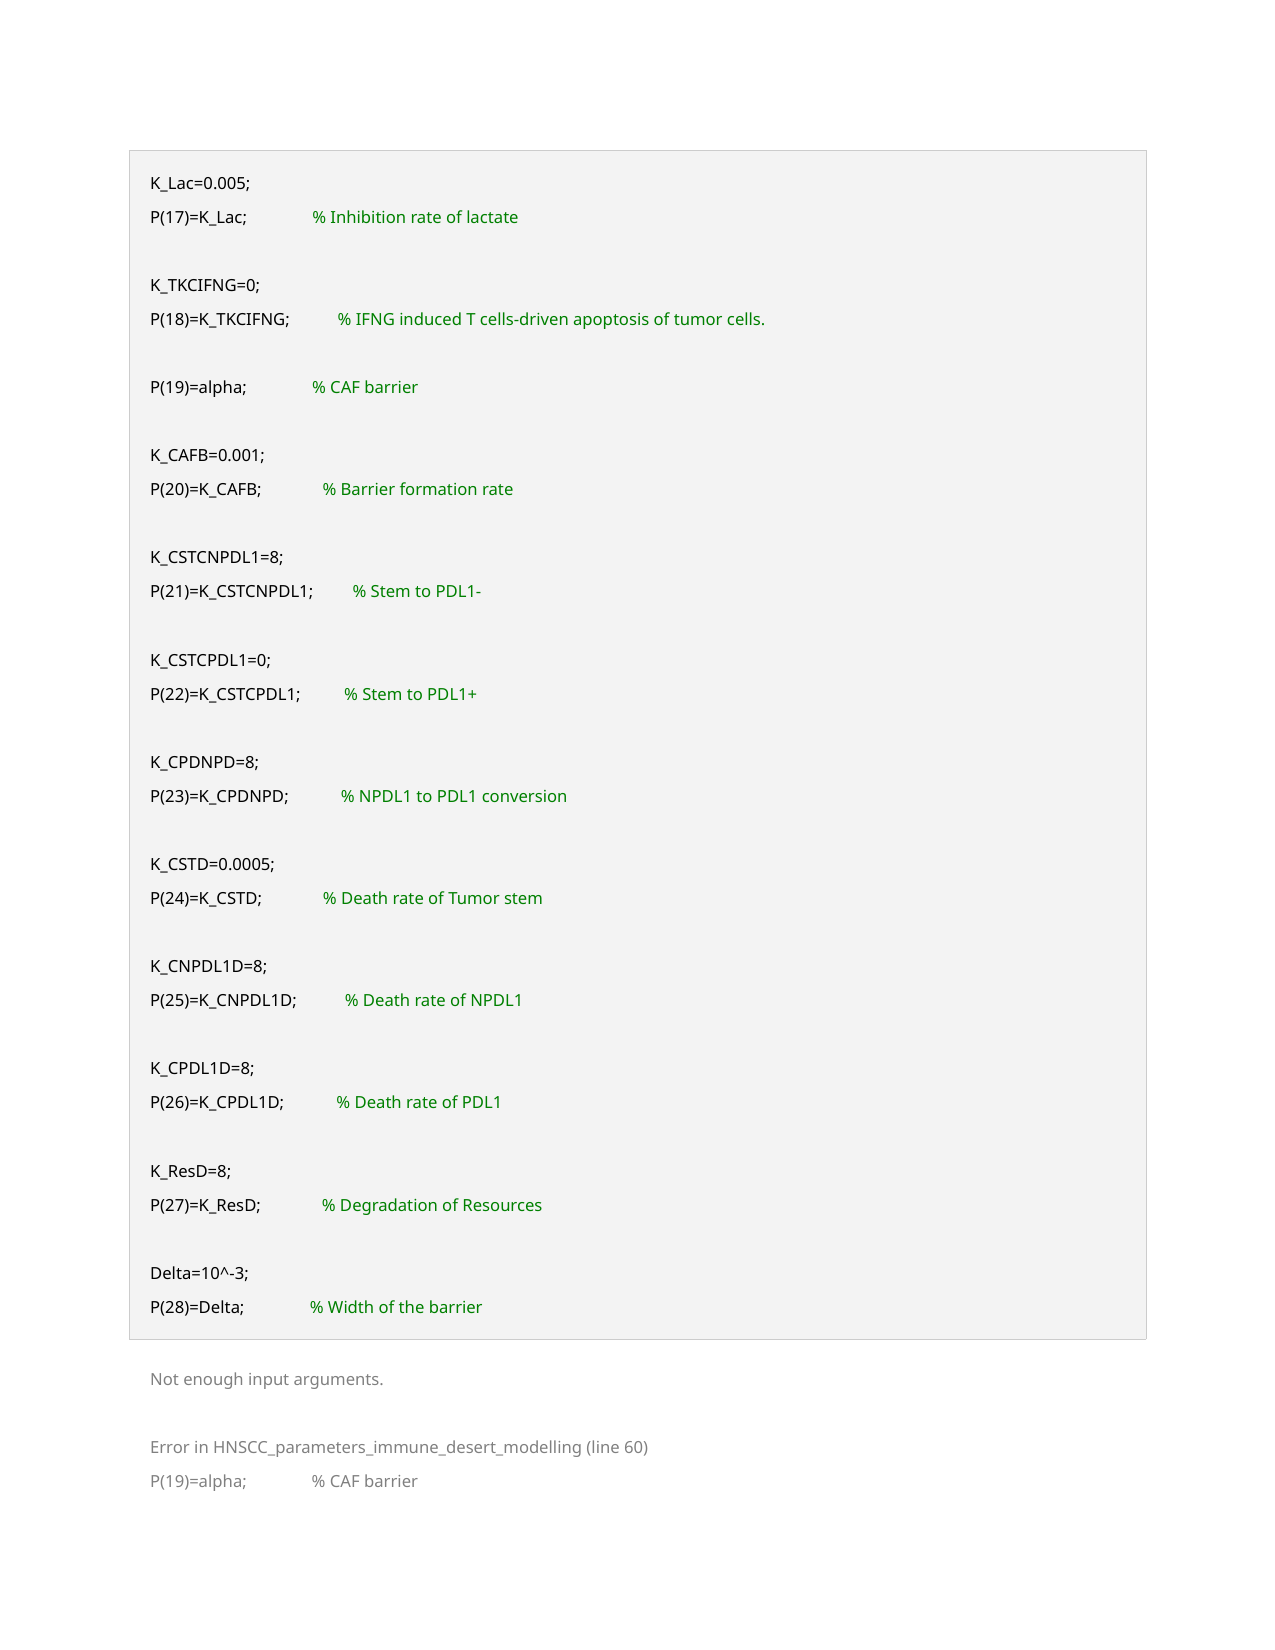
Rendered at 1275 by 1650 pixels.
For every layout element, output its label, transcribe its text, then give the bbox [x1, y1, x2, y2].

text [130, 151, 1146, 1339]
text Not enough input arguments. Error in HNSCC_parameters_immune_desert_modelling (line 60) P(19)=alpha; % CAF barrier [150, 1367, 1125, 1492]
